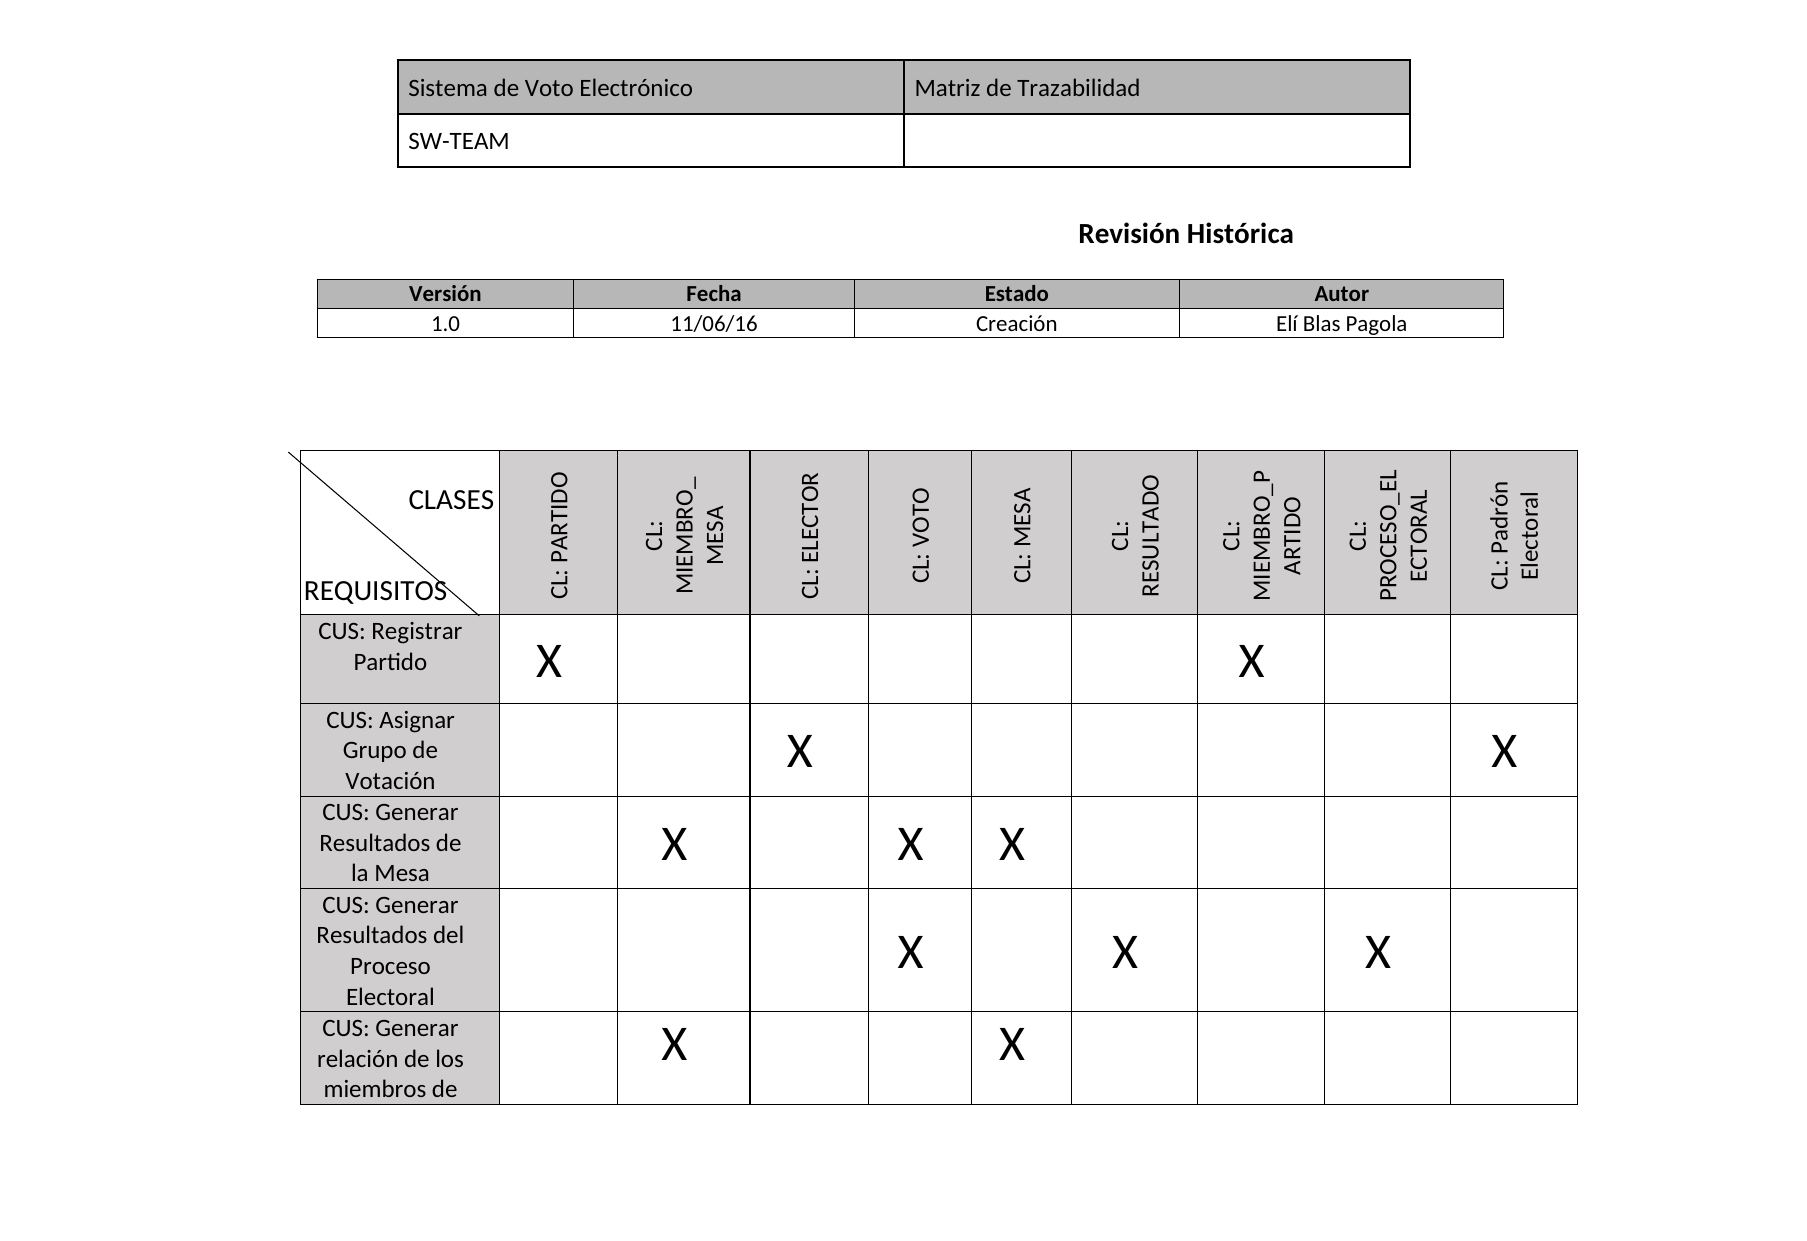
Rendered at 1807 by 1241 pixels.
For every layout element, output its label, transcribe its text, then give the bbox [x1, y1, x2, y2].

table_cell [1325, 615, 1450, 703]
table_cell [1198, 704, 1324, 796]
table_cell 1.0 [318, 309, 573, 337]
table_header CL: PROCESO_ELECTORAL [1325, 451, 1450, 614]
table_cell [618, 704, 749, 796]
table_cell [751, 615, 868, 703]
table_cell [1072, 1012, 1197, 1104]
table_header CL: Padrón Electoral [1451, 451, 1577, 614]
table_cell [1451, 889, 1577, 1011]
table_cell [618, 889, 749, 1011]
table_cell [618, 615, 749, 703]
table_cell [500, 889, 617, 1011]
table_cell [1072, 615, 1197, 703]
table_cell CUS: Registrar Partido [301, 615, 499, 703]
table_cell [869, 1012, 971, 1104]
table_cell X [1072, 889, 1197, 1011]
table_cell [1325, 797, 1450, 888]
table_cell [1198, 1012, 1324, 1104]
table_header CL: MIEMBRO_MESA [618, 451, 749, 614]
table_cell CUS: Generar Resultados del Proceso Electoral [301, 889, 499, 1011]
table_cell CUS: Asignar Grupo de Votación [301, 704, 499, 796]
table_header CL: RESULTADO [1072, 451, 1197, 614]
table_cell [1451, 1012, 1577, 1104]
table_header CL: MIEMBRO_PARTIDO [1198, 451, 1324, 614]
table_cell X [618, 797, 749, 888]
table_cell [751, 1012, 868, 1104]
table_header Versión [318, 280, 573, 308]
table_cell [1325, 704, 1450, 796]
table_cell X [1198, 615, 1324, 703]
table_cell [972, 615, 1071, 703]
table_cell X [751, 704, 868, 796]
table_header CL: ELECTOR [751, 451, 868, 614]
table_cell [1451, 615, 1577, 703]
table_cell [751, 889, 868, 1011]
table_cell 11/06/16 [574, 309, 854, 337]
table_cell X [618, 1012, 749, 1104]
table_cell [751, 797, 868, 888]
table_cell X [869, 797, 971, 888]
table_cell [972, 889, 1071, 1011]
table_cell [1325, 1012, 1450, 1104]
table_cell [972, 704, 1071, 796]
table_cell Elí Blas Pagola [1180, 309, 1503, 337]
table_header [301, 451, 499, 614]
table_header CL: MESA [972, 451, 1071, 614]
table_cell X [972, 1012, 1071, 1104]
table_cell [1451, 797, 1577, 888]
table_header CL: PARTIDO [500, 451, 617, 614]
table_cell [1072, 797, 1197, 888]
table_cell [500, 704, 617, 796]
text Revisión Histórica [748, 215, 1624, 251]
table_cell [500, 1012, 617, 1104]
table_cell X [500, 615, 617, 703]
table_header CL: VOTO [869, 451, 971, 614]
table_header Estado [855, 280, 1179, 308]
table_cell [1198, 797, 1324, 888]
table_cell CUS: Generar Resultados de la Mesa [301, 797, 499, 888]
table_cell Creación [855, 309, 1179, 337]
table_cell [301, 1012, 499, 1104]
table_cell [500, 797, 617, 888]
table_cell X [1451, 704, 1577, 796]
table_cell [869, 615, 971, 703]
table_cell [1198, 889, 1324, 1011]
table_cell X [869, 889, 971, 1011]
table_cell [869, 704, 971, 796]
table_header Fecha [574, 280, 854, 308]
table_cell [1072, 704, 1197, 796]
table_cell X [972, 797, 1071, 888]
table_header Autor [1180, 280, 1503, 308]
table_cell X [1325, 889, 1450, 1011]
